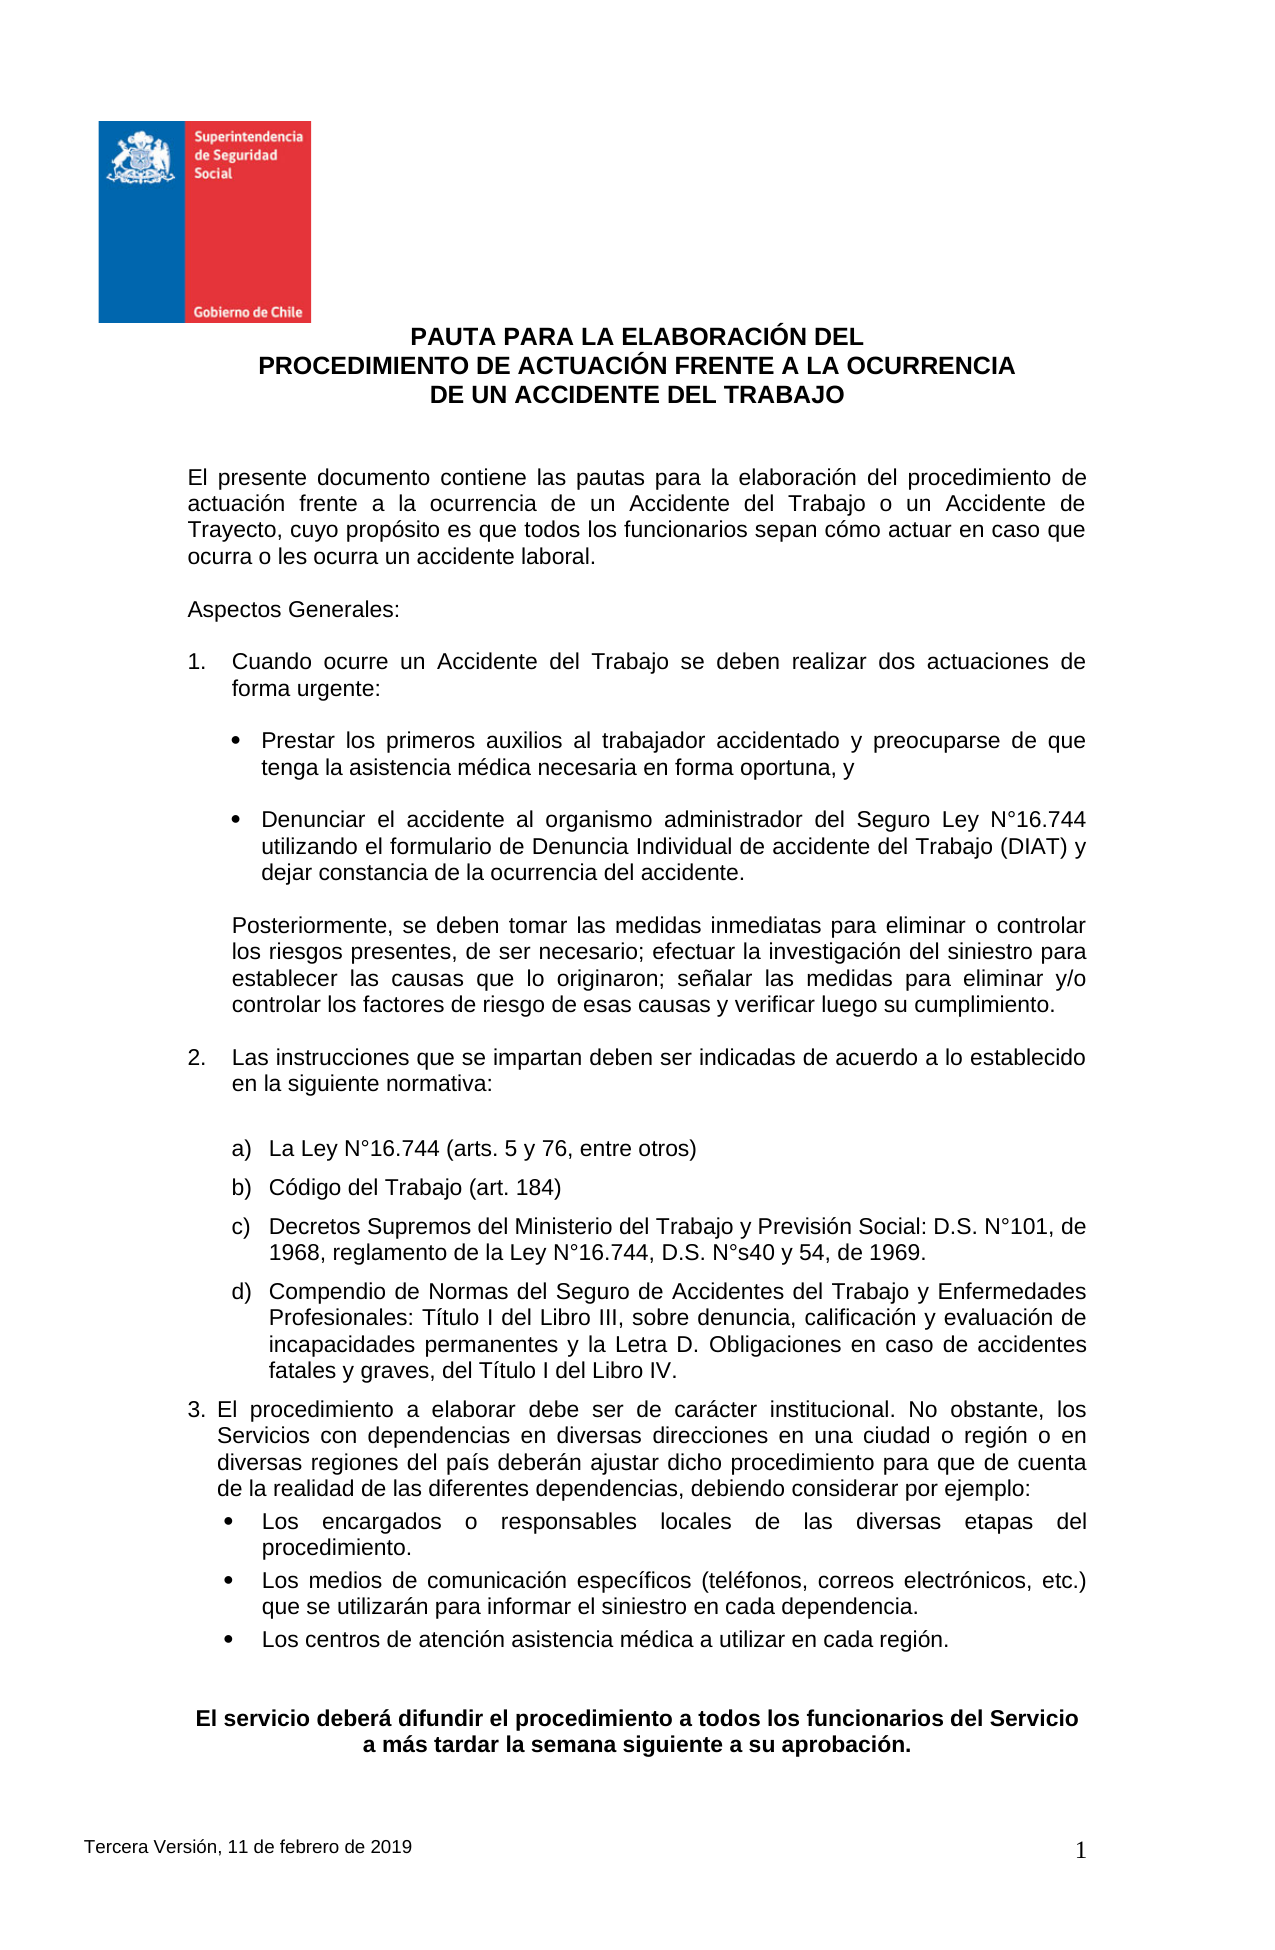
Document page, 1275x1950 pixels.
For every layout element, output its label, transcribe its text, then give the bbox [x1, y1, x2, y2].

text PAUTA PARA LA ELABORACIÓN DEL [187, 322, 1087, 351]
list Los medios de comunicación específicos (teléfonos, correos electrónicos, etc.) que se utilizarán para informar el siniestro en cada dependencia. [224, 1567, 1087, 1619]
text El presente documento contiene las pautas para la elaboración del procedimiento de actuación frente a la ocurrencia de un Accidente del Trabajo o un Accidente de Trayecto, cuyo propósito es que todos los funcionarios sepan cómo actuar en caso que ocurra o les ocurra un accidente laboral. [187, 464, 1087, 569]
list Decretos Supremos del Ministerio del Trabajo y Previsión Social: D.S. N°101, de 1968, reglamento de la Ley N°16.744, D.S. N°s40 y 54, de 1969. [231, 1213, 1087, 1266]
list Prestar los primeros auxilios al trabajador accidentado y preocuparse de que tenga la asistencia médica necesaria en forma oportuna, y [232, 727, 1087, 780]
text DE UN ACCIDENTE DEL TRABAJO [187, 380, 1087, 409]
text PROCEDIMIENTO DE ACTUACIÓN FRENTE A LA OCURRENCIA [187, 351, 1087, 380]
list Las instrucciones que se impartan deben ser indicadas de acuerdo a lo establecido en la siguiente normativa: [187, 1043, 1087, 1096]
list Los centros de atención asistencia médica a utilizar en cada región. [224, 1626, 1087, 1652]
text Aspectos Generales: [187, 596, 1087, 622]
text Posteriormente, se deben tomar las medidas inmediatas para eliminar o controlar los riesgos presentes, de ser necesario; efectuar la investigación del siniestro para establecer las causas que lo originaron; señalar las medidas para eliminar y/o controlar los factores de riesgo de esas causas y verificar luego su cumplimiento. [232, 912, 1087, 1017]
list La Ley N°16.744 (arts. 5 y 76, entre otros) [231, 1135, 1087, 1161]
list Los encargados o responsables locales de las diversas etapas del procedimiento. [224, 1508, 1087, 1560]
list Cuando ocurre un Accidente del Trabajo se deben realizar dos actuaciones de forma urgente: [187, 648, 1087, 701]
list Compendio de Normas del Seguro de Accidentes del Trabajo y Enfermedades Profesionales: Título I del Libro III, sobre denuncia, calificación y evaluación de incapacidades permanentes y la Letra D. Obligaciones en caso de accidentes fatales y graves, del Título I del Libro IV. [231, 1278, 1087, 1383]
list Código del Trabajo (art. 184) [231, 1174, 1087, 1200]
text El servicio deberá difundir el procedimiento a todos los funcionarios del Servicio a más tardar la semana siguiente a su aprobación. [187, 1704, 1087, 1757]
picture [98, 121, 312, 323]
list Denunciar el accidente al organismo administrador del Seguro Ley N°16.744 utilizando el formulario de Denuncia Individual de accidente del Trabajo (DIAT) y dejar constancia de la ocurrencia del accidente. [232, 806, 1087, 885]
list El procedimiento a elaborar debe ser de carácter institucional. No obstante, los Servicios con dependencias en diversas direcciones en una ciudad o región o en diversas regiones del país deberán ajustar dicho procedimiento para que de cuenta de la realidad de las diferentes dependencias, debiendo considerar por ejemplo: [187, 1396, 1087, 1501]
